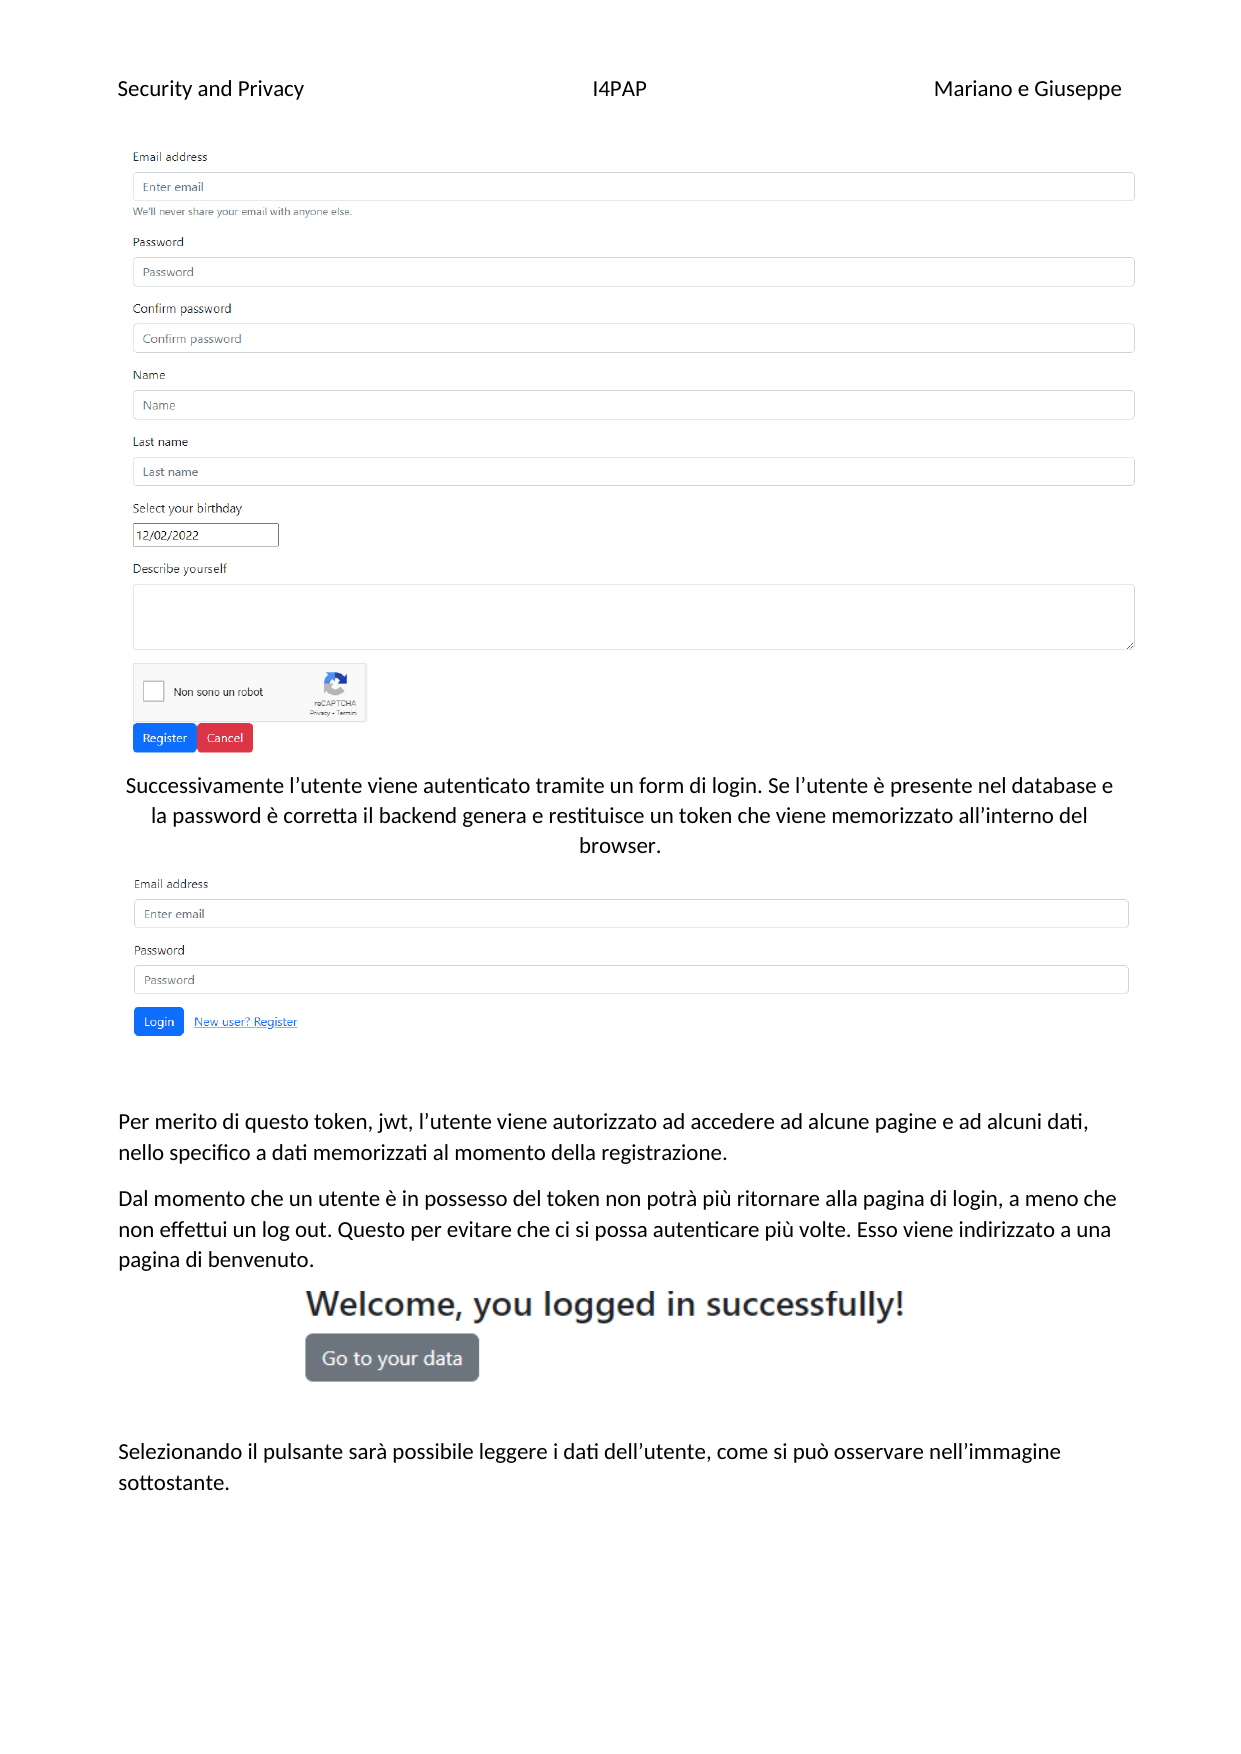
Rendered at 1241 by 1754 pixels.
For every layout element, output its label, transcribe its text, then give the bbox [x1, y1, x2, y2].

text Selezionando il pulsante sarà possibile leggere i dati dell’utente, come si può osservare nell’immagine sottostante. [118, 1437, 1122, 1496]
picture [118, 147, 1143, 769]
picture [300, 1291, 940, 1419]
text Per merito di questo token, jwt, l’utente viene autorizzato ad accedere ad alcune pagine e ad alcuni dati, nello specifico a dati memorizzati al momento della registrazione. [118, 1106, 1122, 1166]
text Successivamente l’utente viene autenticato tramite un form di login. Se l’utente è presente nel database e la password è corretta il backend genera e restituisce un token che viene memorizzato all’interno del browser. [118, 769, 1122, 859]
text Dal momento che un utente è in possesso del token non potrà più ritornare alla pagina di login, a meno che non effettui un log out. Questo per evitare che ci si possa autenticare più volte. Esso viene indirizzato a una pagina di benvenuto. [118, 1184, 1122, 1273]
picture [118, 878, 1147, 1106]
